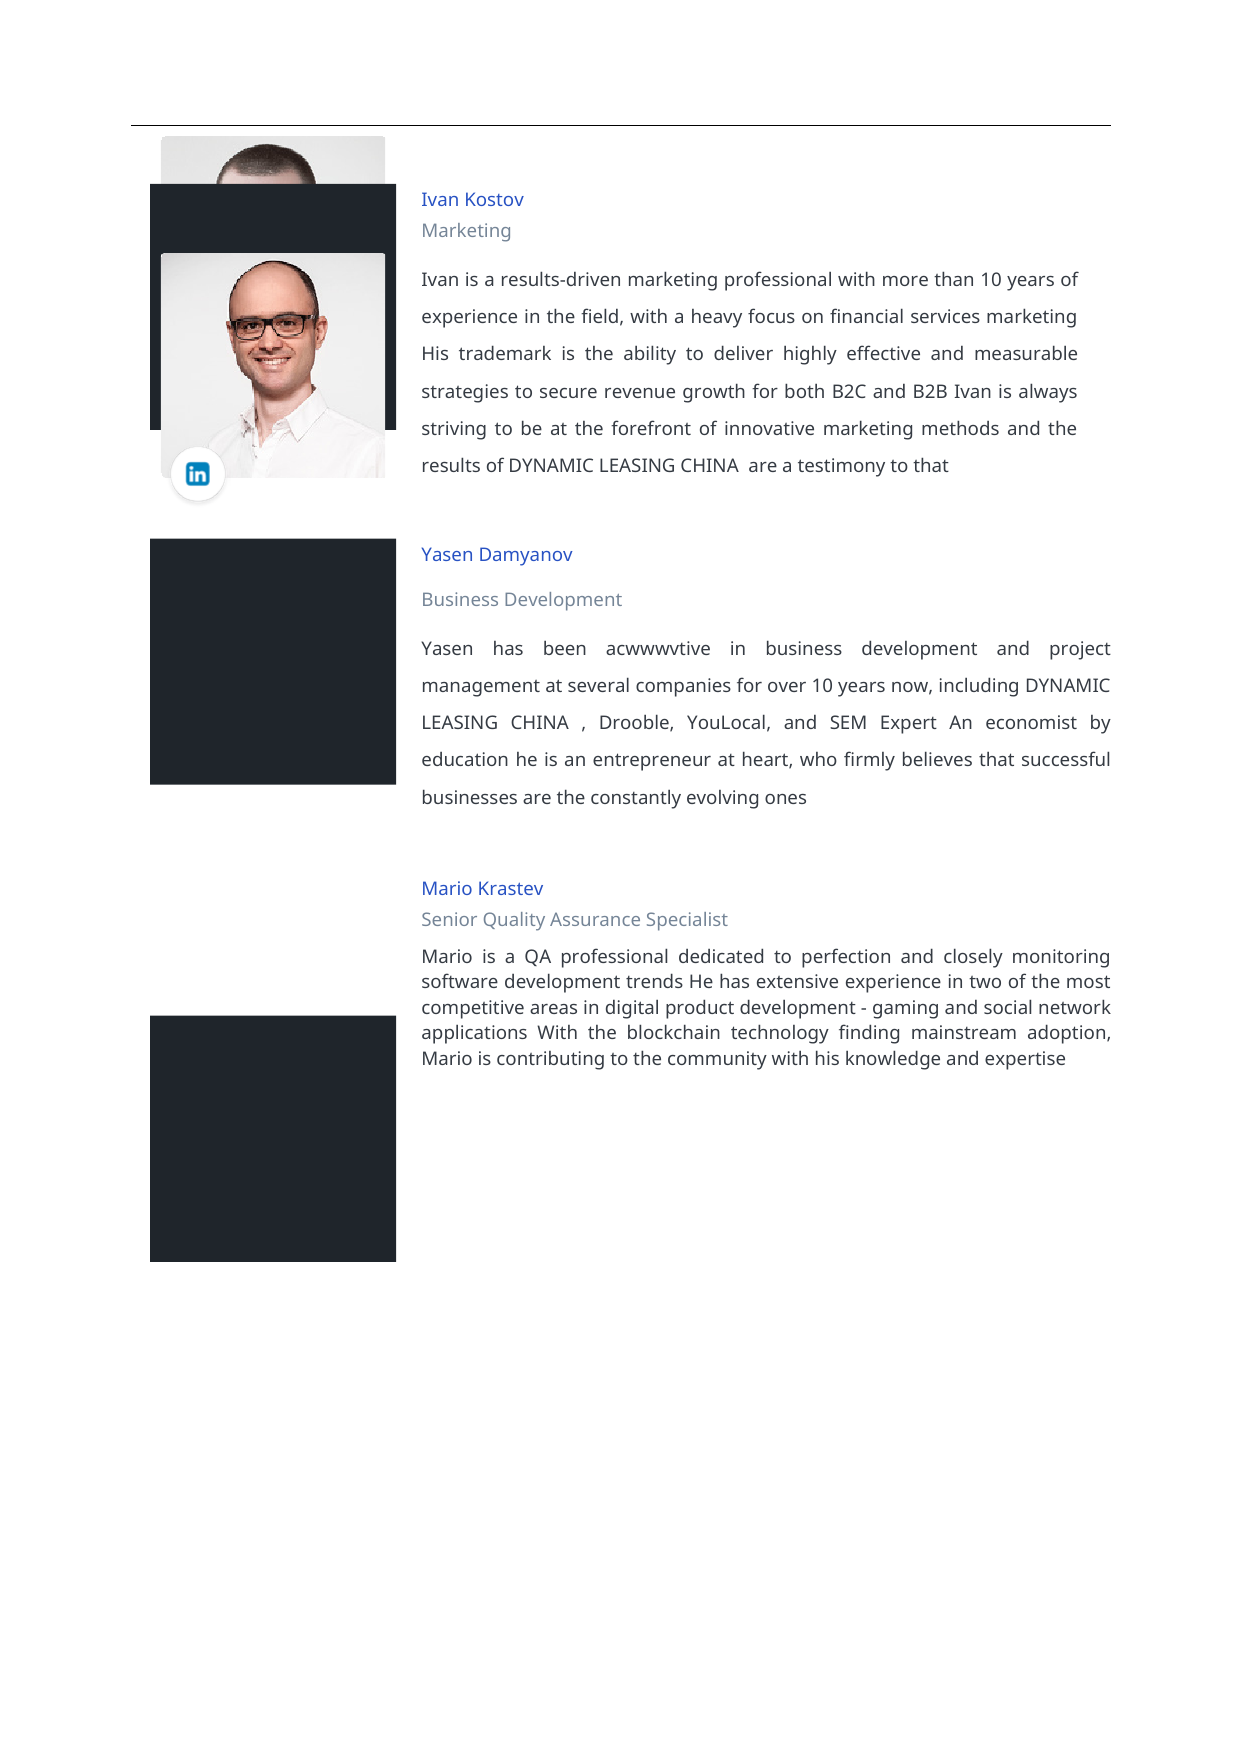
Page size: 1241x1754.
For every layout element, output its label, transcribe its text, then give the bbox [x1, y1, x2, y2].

picture [160, 136, 386, 183]
text Marketing [421, 217, 1111, 243]
text Ivan Kostov [421, 187, 1111, 212]
table_cell Mario Krastev Senior Quality Assurance Specialist Mario is a QA professional dedicated to perfection and closely monitoring software development trends He has extensive experience in two of the most competitive areas in digital product development - gaming and social network applications With the blockchain technology finding mainstream adoption, Mario is contributing to the community with his knowledge and expertise [400, 845, 1132, 1149]
table_header Yasen Damyanov Business Development Yasen has been acwwwvtive in business development and project management at several companies for over 10 years now, including DYNAMIC LEASING CHINA , Drooble, YouLocal, and SEM Expert An economist by education he is an entrepreneur at heart, who firmly believes that successful businesses are the constantly evolving ones [400, 541, 1132, 845]
picture [160, 253, 386, 509]
text Ivan is a results-driven marketing professional with more than 10 years of experience in the field, with a heavy focus on financial services marketing His trademark is the ability to deliver highly effective and measurable strategies to secure revenue growth for both B2C and B2B Ivan is always striving to be at the forefront of innovative marketing methods and the results of DYNAMIC LEASING CHINA are a testimony to that [421, 266, 1078, 478]
